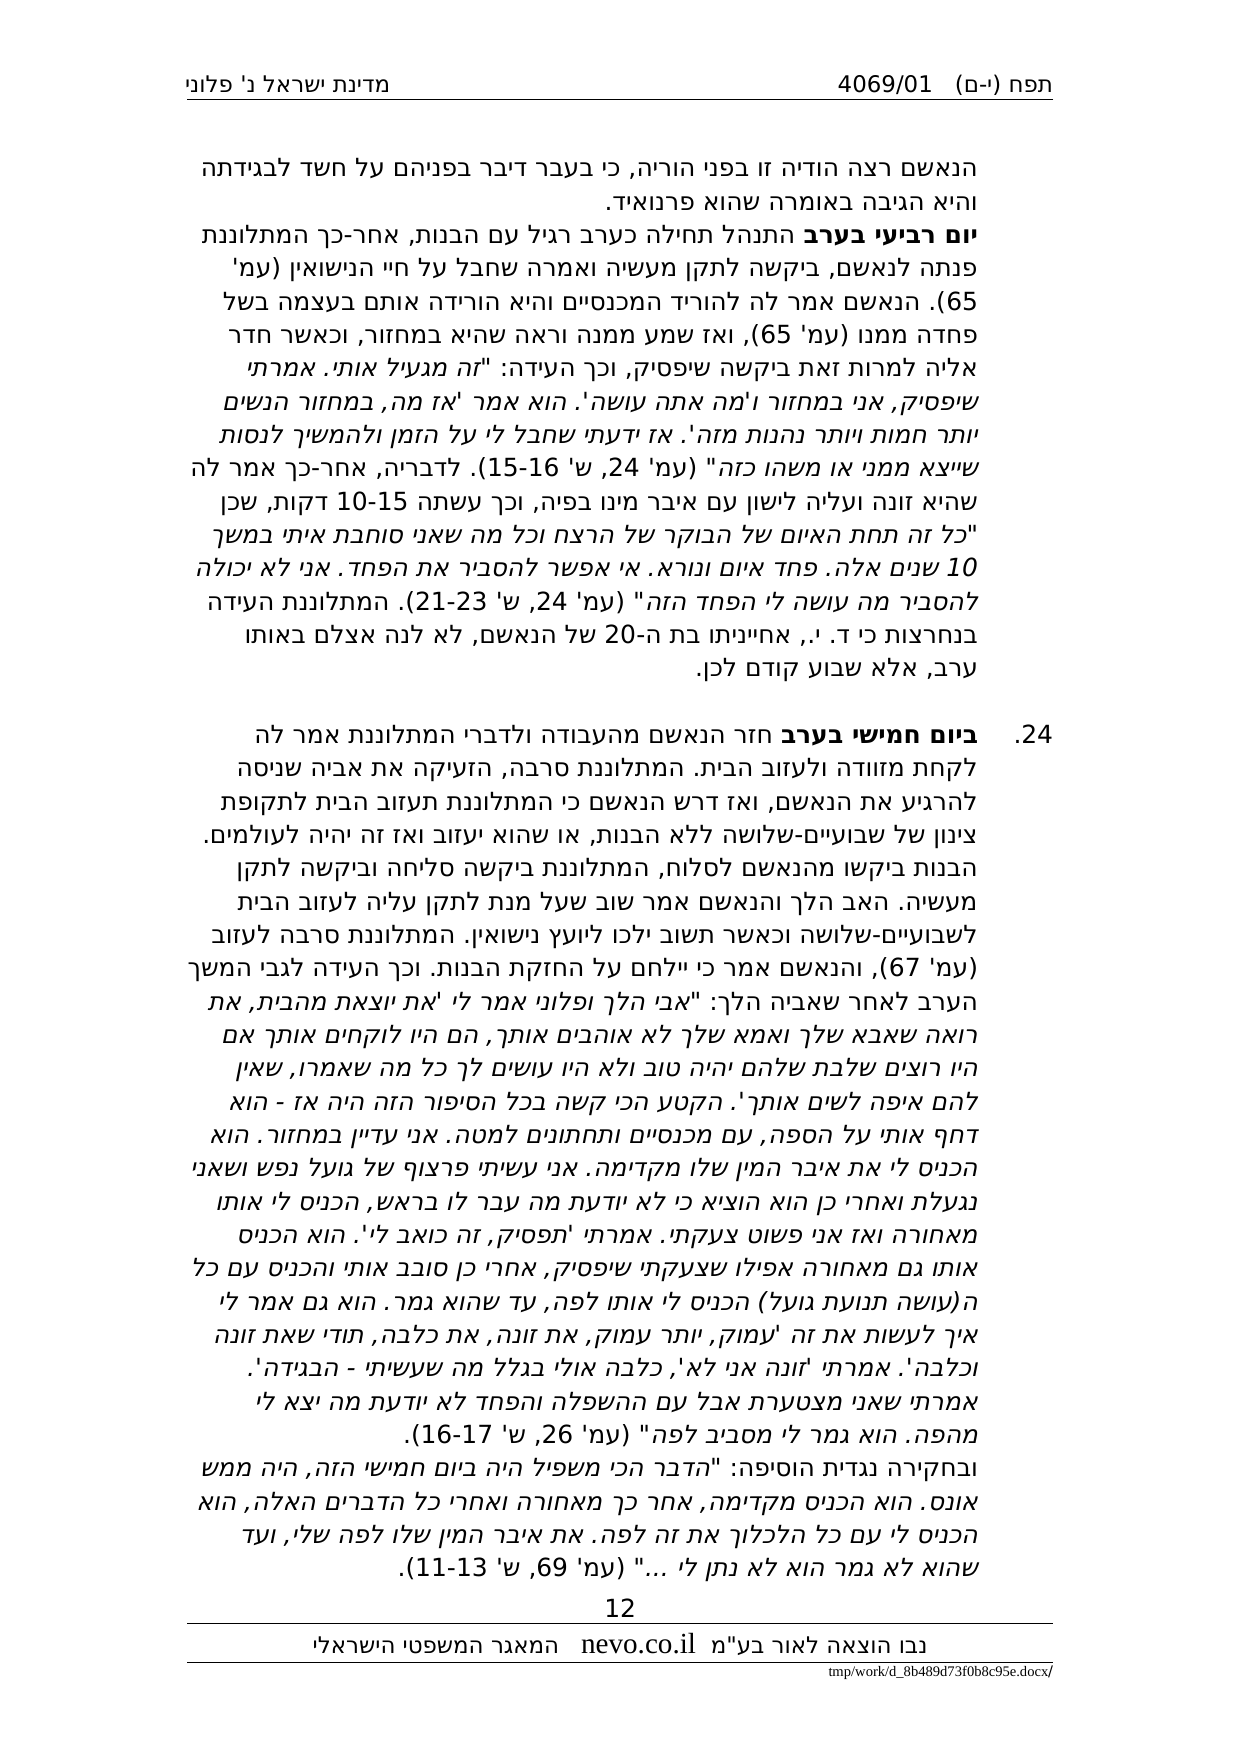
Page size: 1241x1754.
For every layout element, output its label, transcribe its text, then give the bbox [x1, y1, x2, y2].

text ובחקירה נגדית הוסיפה: "הדבר הכי משפיל היה ביום חמישי הזה, היה ממש אונס. הוא הכניס מקדימה, אחר כך מאחורה ואחרי כל הדברים האלה, הוא הכניס לי עם כל הלכלוך את זה לפה. את איבר המין שלו לפה שלי, ועד שהוא לא גמר הוא לא נתן לי ..." (עמ' 69, ש' 11-13). [187, 1450, 978, 1583]
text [187, 150, 1053, 217]
text 24. ביום חמישי בערב חזר הנאשם מהעבודה ולדברי המתלוננת אמר לה לקחת מזוודה ולעזוב הבית. המתלוננת סרבה, הזעיקה את אביה שניסה להרגיע את הנאשם, ואז דרש הנאשם כי המתלוננת תעזוב הבית לתקופת צינון של שבועיים-שלושה ללא הבנות, או שהוא יעזוב ואז זה יהיה לעולמים. הבנות ביקשו מהנאשם לסלוח, המתלוננת ביקשה סליחה וביקשה לתקן מעשיה. האב הלך והנאשם אמר שוב שעל מנת לתקן עליה לעזוב הבית לשבועיים-שלושה וכאשר תשוב ילכו ליועץ נישואין. המתלוננת סרבה לעזוב (עמ' 67), והנאשם אמר כי יילחם על החזקת הבנות. וכך העידה לגבי המשך הערב לאחר שאביה הלך: "אבי הלך ופלוני אמר לי 'את יוצאת מהבית, את רואה שאבא שלך ואמא שלך לא אוהבים אותך, הם היו לוקחים אותך אם היו רוצים שלבת שלהם יהיה טוב ולא היו עושים לך כל מה שאמרו, שאין להם איפה לשים אותך'. הקטע הכי קשה בכל הסיפור הזה היה אז - הוא דחף אותי על הספה, עם מכנסיים ותחתונים למטה. אני עדיין במחזור. הוא הכניס לי את איבר המין שלו מקדימה. אני עשיתי פרצוף של גועל נפש ושאני נגעלת ואחרי כן הוא הוציא כי לא יודעת מה עבר לו בראש, הכניס לי אותו מאחורה ואז אני פשוט צעקתי. אמרתי 'תפסיק, זה כואב לי'. הוא הכניס אותו גם מאחורה אפילו שצעקתי שיפסיק, אחרי כן סובב אותי והכניס עם כל ה(עושה תנועת גועל) הכניס לי אותו לפה, עד שהוא גמר. הוא גם אמר לי איך לעשות את זה 'עמוק, יותר עמוק, את זונה, את כלבה, תודי שאת זונה וכלבה'. אמרתי 'זונה אני לא', כלבה אולי בגלל מה שעשיתי - הבגידה'. אמרתי שאני מצטערת אבל עם ההשפלה והפחד לא יודעת מה יצא לי מהפה. הוא גמר לי מסביב לפה" (עמ' 26, ש' 16-17). [187, 717, 1053, 1450]
text יום רביעי בערב התנהל תחילה כערב רגיל עם הבנות, אחר-כך המתלוננת פנתה לנאשם, ביקשה לתקן מעשיה ואמרה שחבל על חיי הנישואין (עמ' 65). הנאשם אמר לה להוריד המכנסיים והיא הורידה אותם בעצמה בשל פחדה ממנו (עמ' 65), ואז שמע ממנה וראה שהיא במחזור, וכאשר חדר אליה למרות זאת ביקשה שיפסיק, וכך העידה: "זה מגעיל אותי. אמרתי שיפסיק, אני במחזור ו'מה אתה עושה'. הוא אמר 'אז מה, במחזור הנשים יותר חמות ויותר נהנות מזה'. אז ידעתי שחבל לי על הזמן ולהמשיך לנסות שייצא ממני או משהו כזה" (עמ' 24, ש' 15-16). לדבריה, אחר-כך אמר לה שהיא זונה ועליה לישון עם איבר מינו בפיה, וכך עשתה 10-15 דקות, שכן "כל זה תחת האיום של הבוקר של הרצח וכל מה שאני סוחבת איתי במשך 10 שנים אלה. פחד איום ונורא. אי אפשר להסביר את הפחד. אני לא יכולה להסביר מה עושה לי הפחד הזה" (עמ' 24, ש' 21-23). המתלוננת העידה בנחרצות כי ד. י., אחייניתו בת ה-20 של הנאשם, לא לנה אצלם באותו ערב, אלא שבוע קודם לכן. [187, 217, 978, 683]
